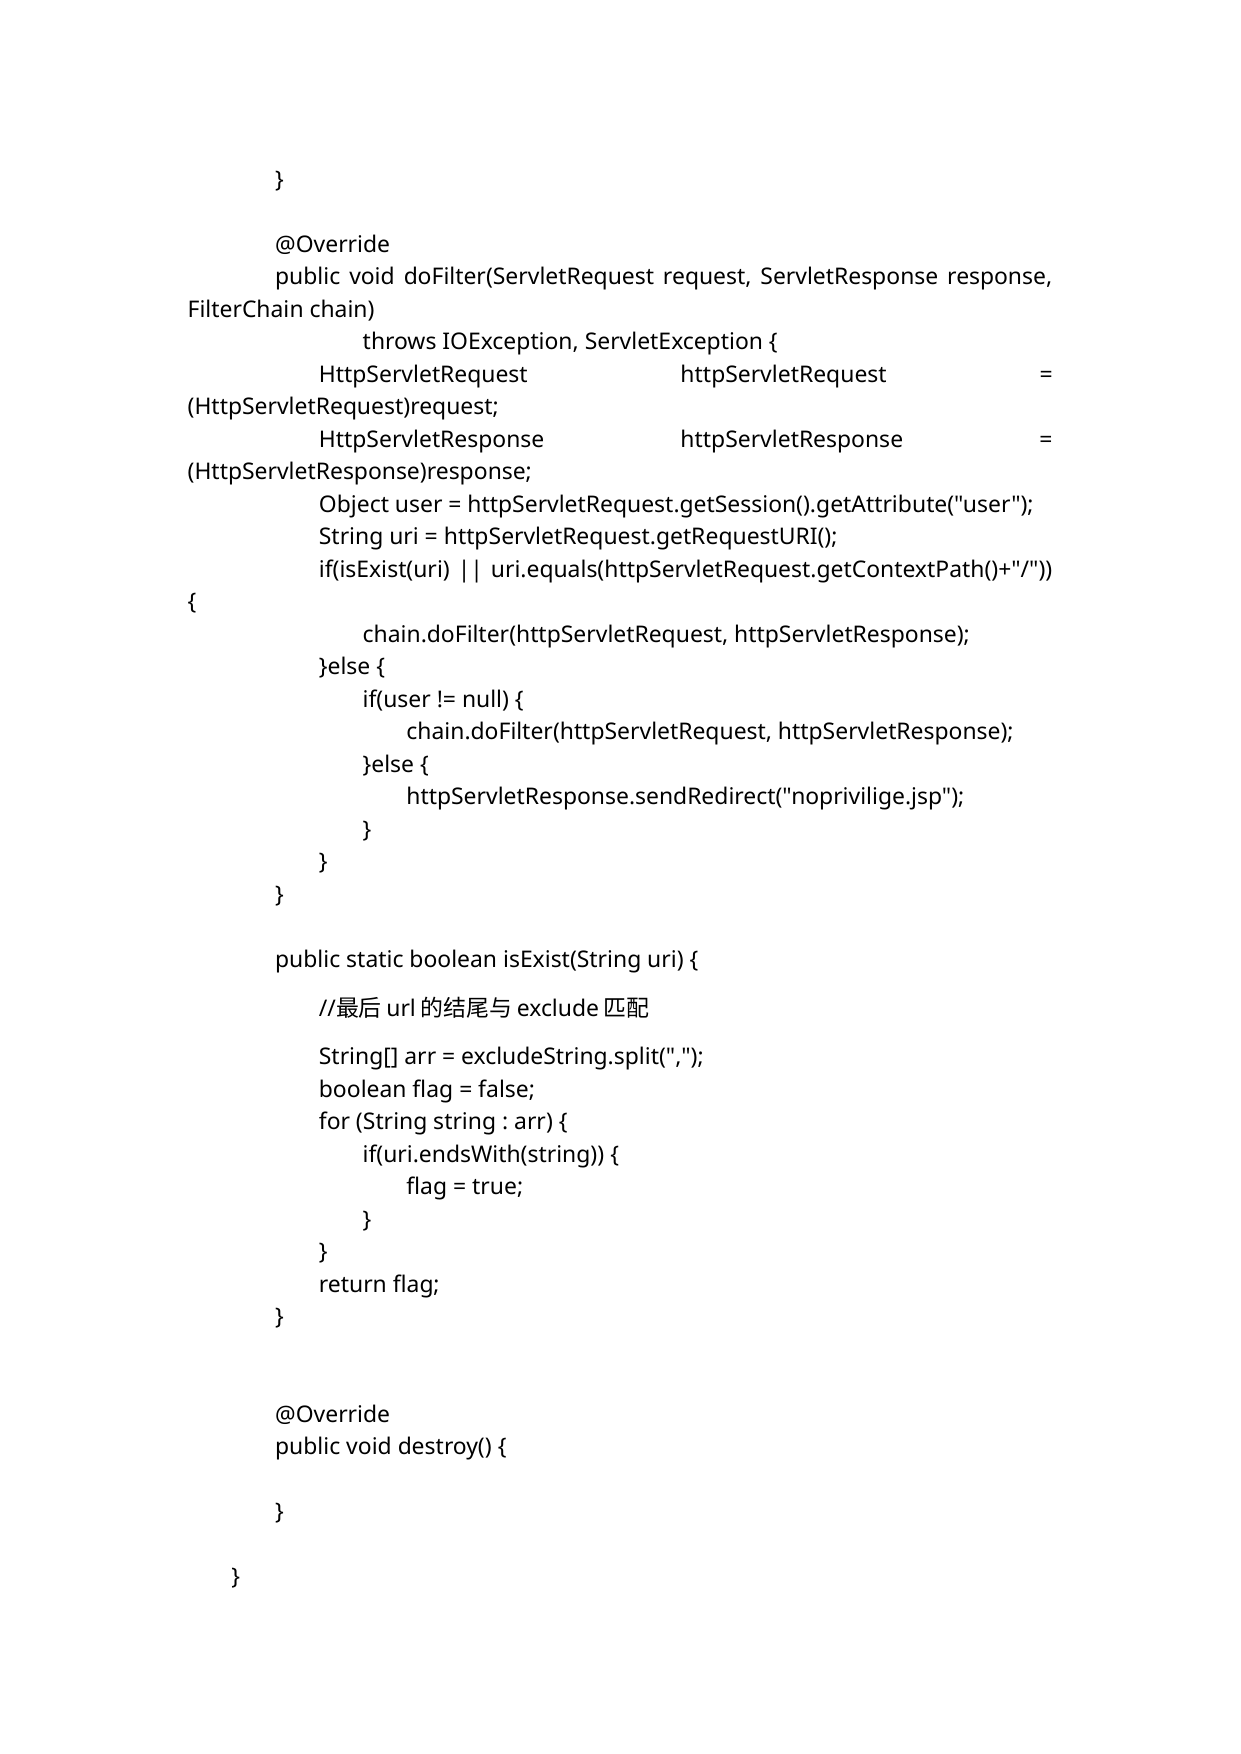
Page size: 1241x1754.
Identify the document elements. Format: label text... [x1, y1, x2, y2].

list chain.doFilter(httpServletRequest, httpServletResponse); [187, 617, 1053, 649]
list } [187, 844, 1053, 877]
list Object user = httpServletRequest.getSession().getAttribute("user"); [187, 487, 1053, 519]
list public void destroy() { [187, 1429, 1053, 1462]
list } [187, 162, 1053, 194]
list for (String string : arr) { [187, 1104, 1053, 1137]
list }else { [187, 649, 1053, 682]
list if(uri.endsWith(string)) { [187, 1137, 1053, 1169]
list }else { [187, 747, 1053, 779]
list } [187, 1234, 1053, 1267]
list } [187, 877, 1053, 909]
list String[] arr = excludeString.split(","); [187, 1039, 1053, 1072]
list return flag; [187, 1267, 1053, 1299]
list } [187, 812, 1053, 844]
list throws IOException, ServletException { [187, 324, 1053, 357]
list HttpServletRequest httpServletRequest = (HttpServletRequest)request; [187, 357, 1053, 422]
list } [187, 1202, 1053, 1234]
list if(user != null) { [187, 682, 1053, 714]
list HttpServletResponse httpServletResponse = (HttpServletResponse)response; [187, 422, 1053, 487]
list if(isExist(uri) || uri.equals(httpServletRequest.getContextPath()+"/")) { [187, 552, 1053, 617]
list } [187, 1299, 1053, 1332]
list } [187, 1494, 1053, 1527]
list @Override [187, 1397, 1053, 1429]
list boolean flag = false; [187, 1072, 1053, 1104]
list chain.doFilter(httpServletRequest, httpServletResponse); [187, 714, 1053, 747]
list } [187, 1559, 1053, 1592]
list public void doFilter(ServletRequest request, ServletResponse response, FilterChain chain) [187, 259, 1053, 324]
list httpServletResponse.sendRedirect("noprivilige.jsp"); [187, 779, 1053, 812]
list @Override [187, 227, 1053, 259]
list public static boolean isExist(String uri) { [187, 942, 1053, 974]
list String uri = httpServletRequest.getRequestURI(); [187, 519, 1053, 552]
list //最后url的结尾与exclude匹配 [187, 974, 1053, 1039]
list flag = true; [187, 1169, 1053, 1202]
